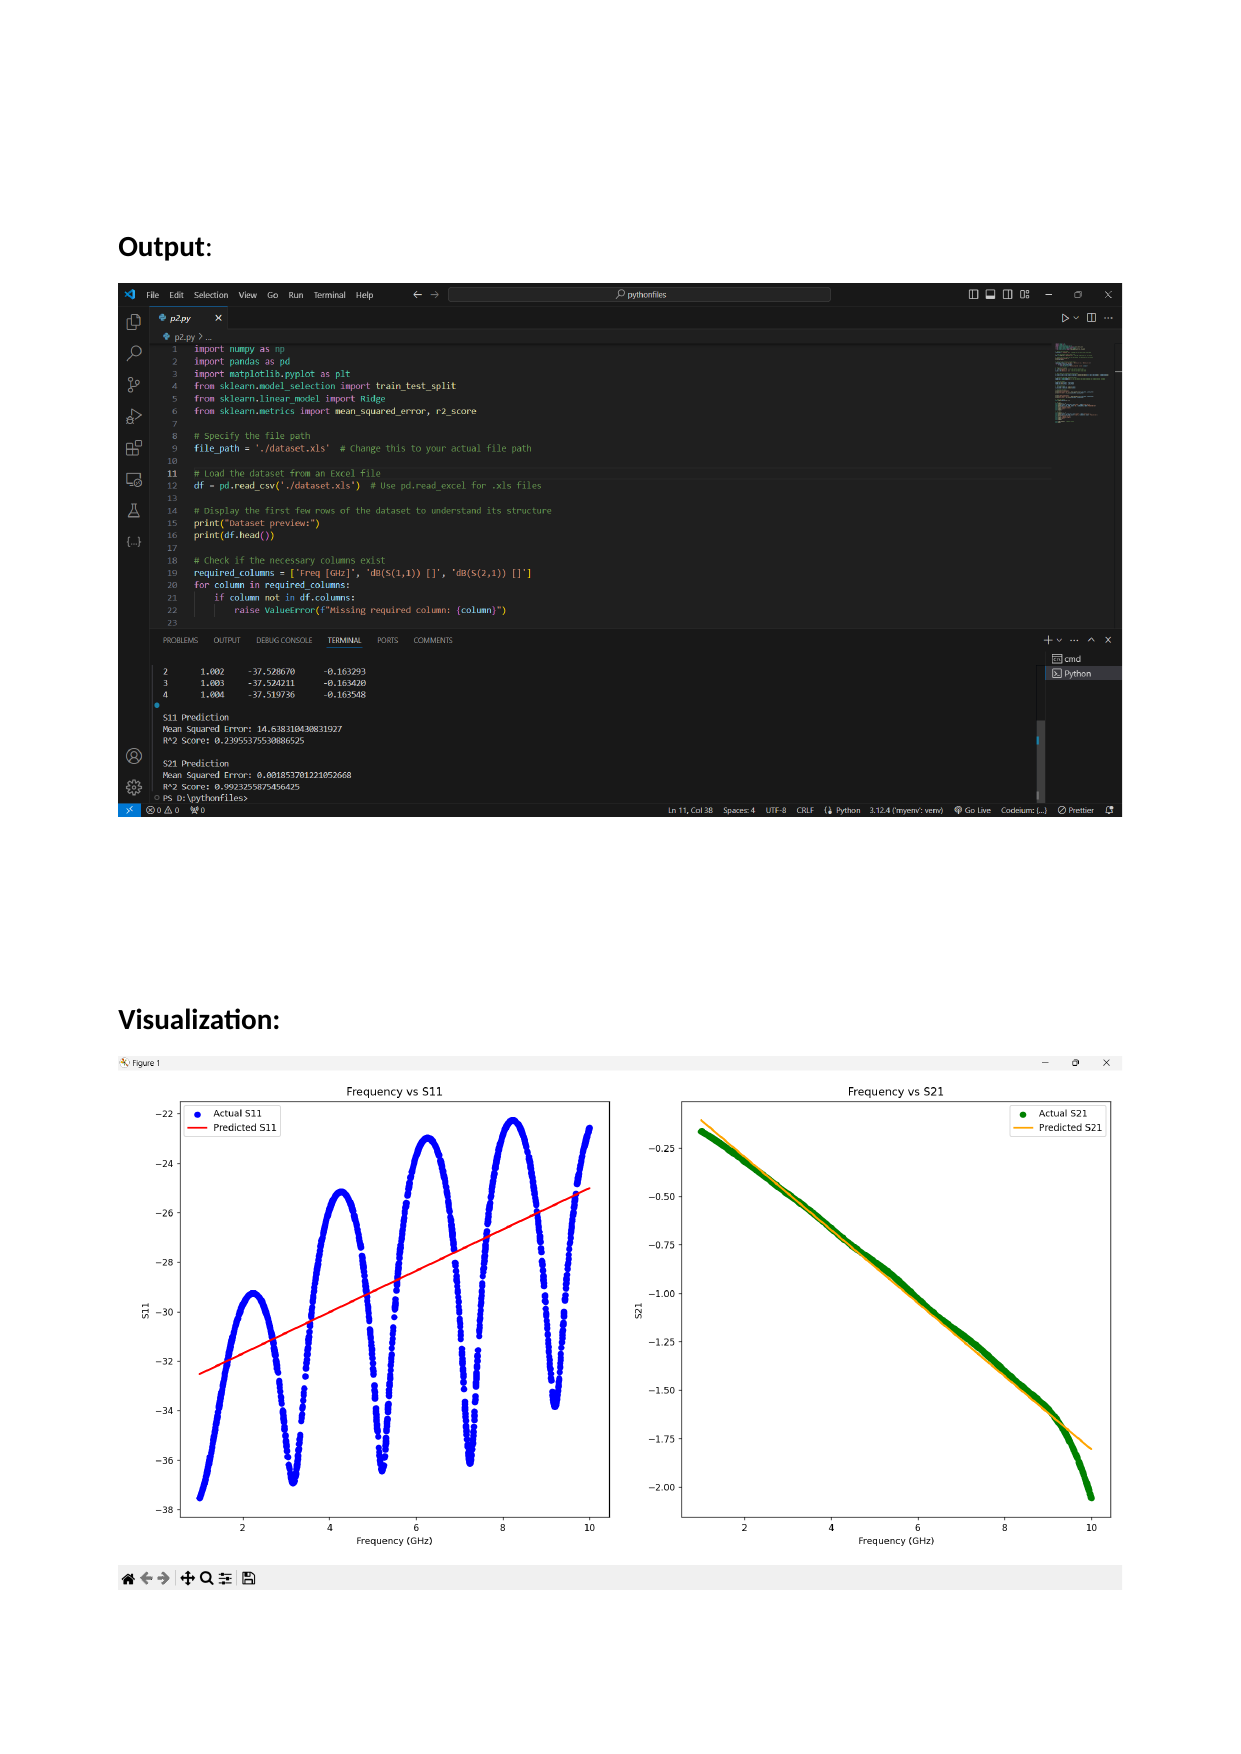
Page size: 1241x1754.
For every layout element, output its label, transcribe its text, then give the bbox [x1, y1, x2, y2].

text Visualization: [118, 1001, 1122, 1037]
picture [118, 1056, 1123, 1590]
text Output: [118, 228, 1122, 264]
picture [118, 283, 1123, 817]
